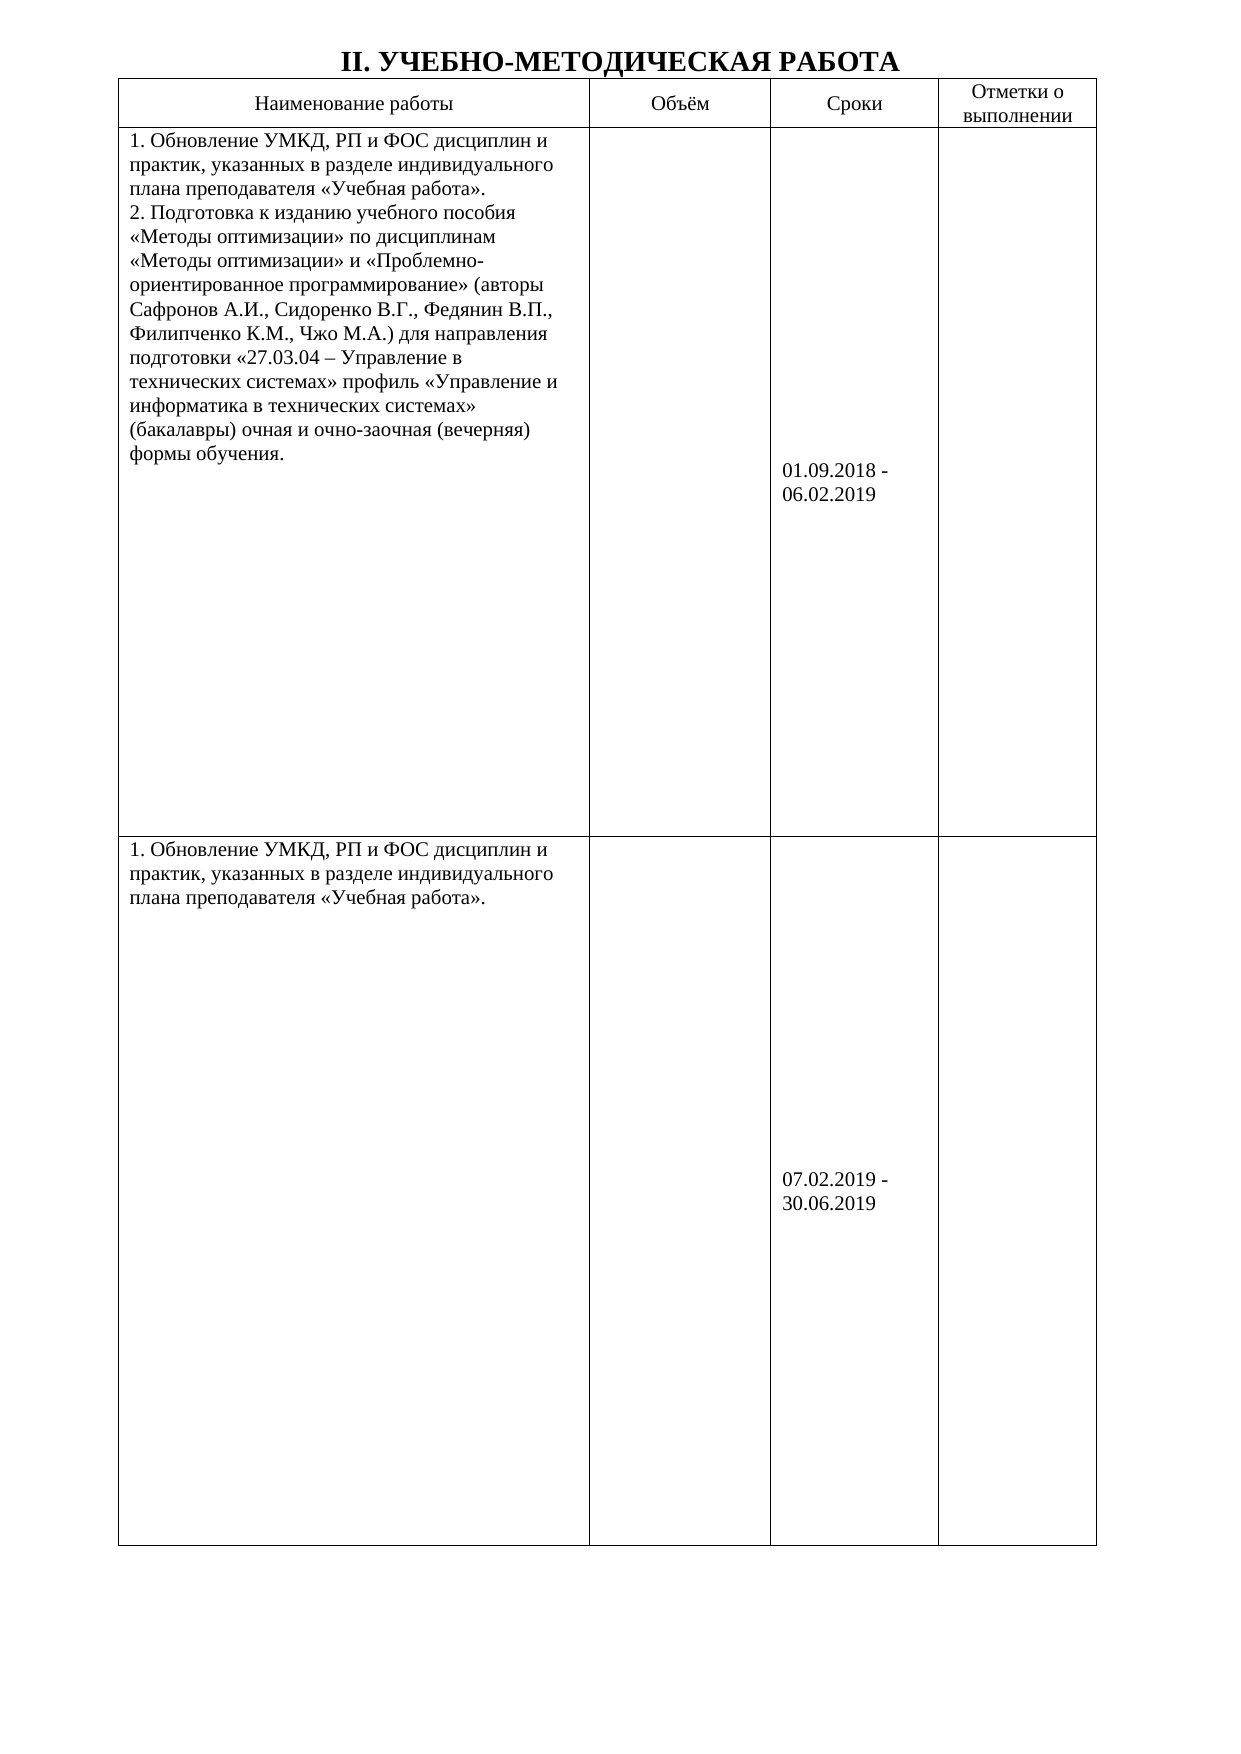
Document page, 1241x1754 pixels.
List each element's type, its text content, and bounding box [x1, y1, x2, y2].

table_header Объём [590, 79, 770, 127]
table_cell [590, 837, 770, 1545]
table_cell [939, 128, 1096, 836]
table_cell 1. Обновление УМКД, РП и ФОС дисциплин и практик, указанных в разделе индивидуального плана преподавателя «Учебная работа». [119, 837, 589, 1545]
table_cell [939, 837, 1096, 1545]
table_cell 1. Обновление УМКД, РП и ФОС дисциплин и практик, указанных в разделе индивидуального плана преподавателя «Учебная работа». 2. Подготовка к изданию учебного пособия «Методы оптимизации» по дисциплинам «Методы оптимизации» и «Проблемно-ориентированное программирование» (авторы Сафронов А.И., Сидоренко В.Г., Федянин В.П., Филипченко К.М., Чжо М.А.) для направления подготовки «27.03.04 – Управление в технических системах» профиль «Управление и информатика в технических системах» (бакалавры) очная и очно-заочная (вечерняя) формы обучения. [119, 128, 589, 836]
table_cell 01.09.2018 - 06.02.2019 [771, 128, 938, 836]
table_header Отметки о выполнении [939, 79, 1096, 127]
table_cell 07.02.2019 - 30.06.2019 [771, 837, 938, 1545]
table_header Сроки [771, 79, 938, 127]
table_cell [590, 128, 770, 836]
table_header Наименование работы [119, 79, 589, 127]
text ii. Учебно-методическая работа [118, 44, 1122, 78]
